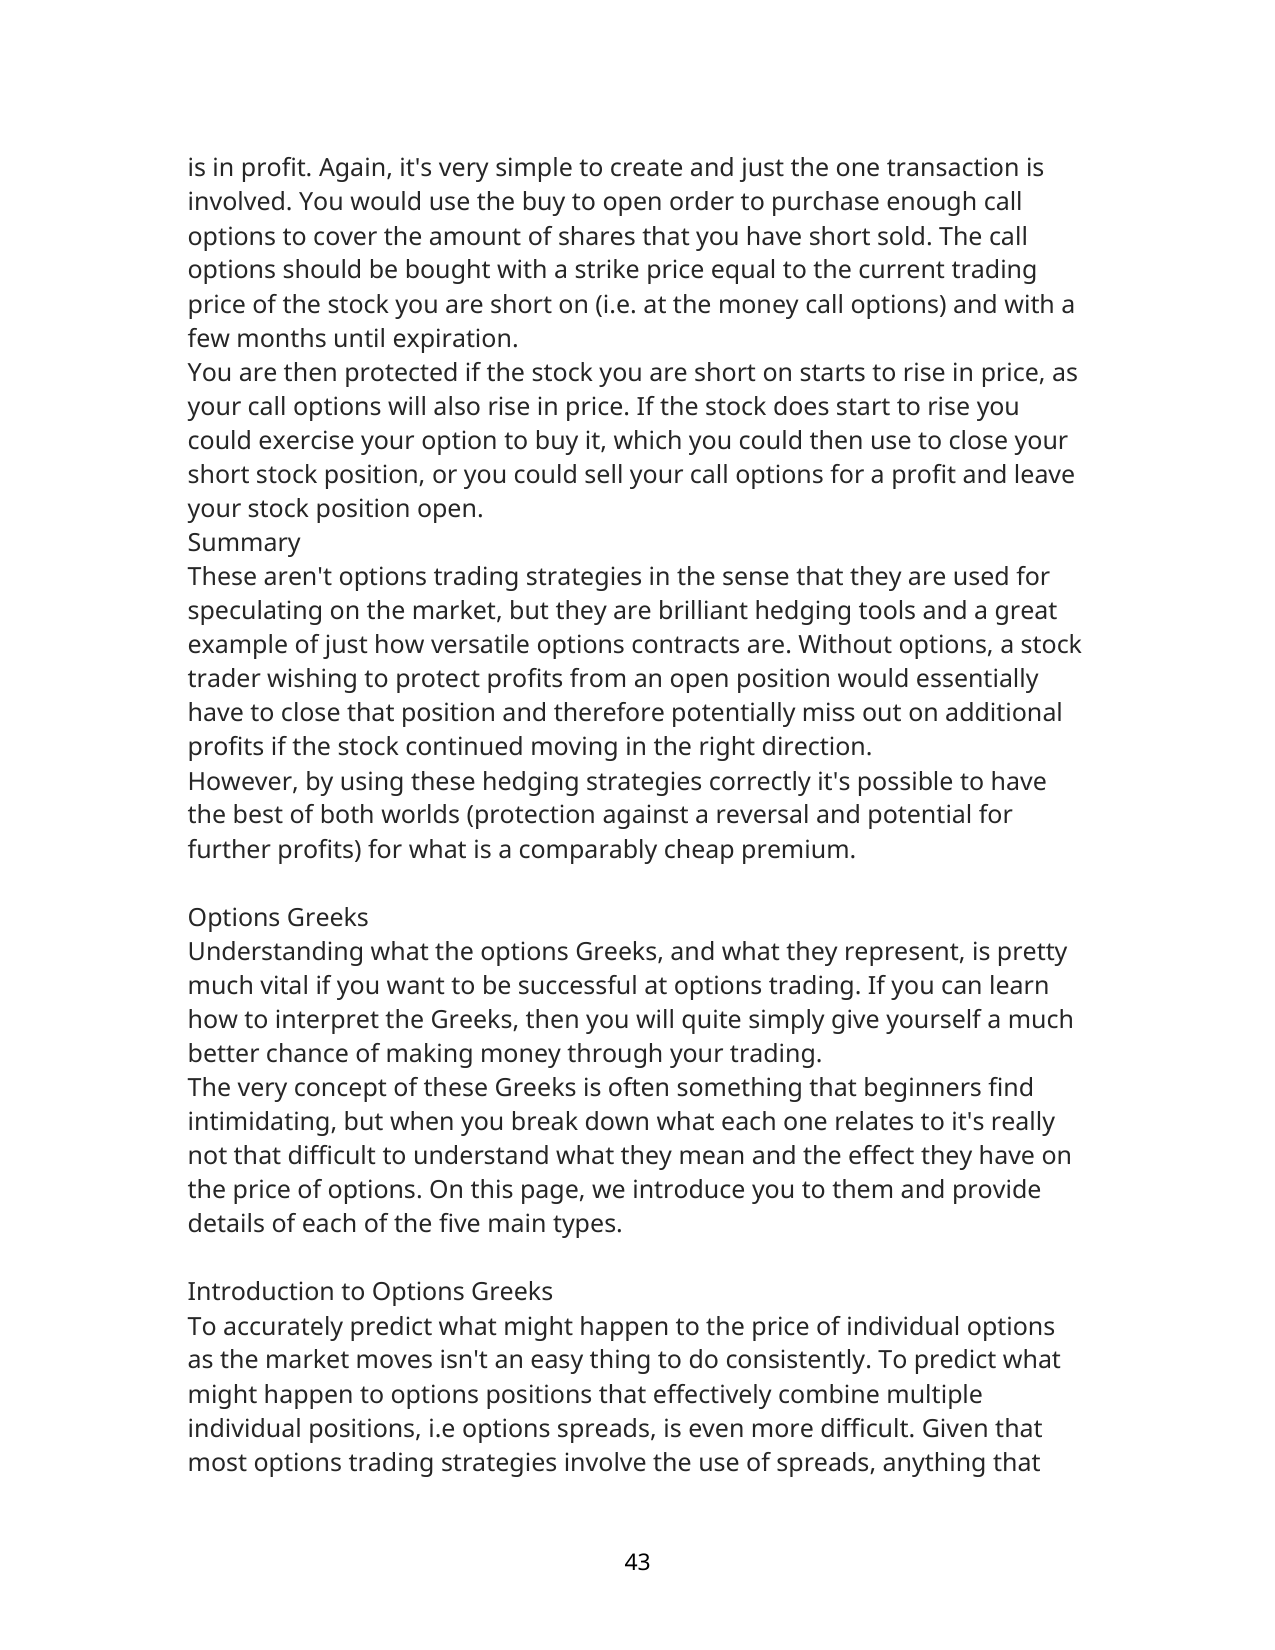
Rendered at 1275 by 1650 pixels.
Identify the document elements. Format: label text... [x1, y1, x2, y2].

text The very concept of these Greeks is often something that beginners find intimidating, but when you break down what each one relates to it's really not that difficult to understand what they mean and the effect they have on the price of options. On this page, we introduce you to them and provide details of each of the five main types. [187, 1070, 1087, 1240]
text These aren't options trading strategies in the sense that they are used for speculating on the market, but they are brilliant hedging tools and a great example of just how versatile options contracts are. Without options, a stock trader wishing to protect profits from an open position would essentially have to close that position and therefore potentially miss out on additional profits if the stock continued moving in the right direction. [187, 559, 1087, 763]
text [187, 1308, 1087, 1478]
text Understanding what the options Greeks, and what they represent, is pretty much vital if you want to be successful at options trading. If you can learn how to interpret the Greeks, then you will quite simply give yourself a much better chance of making money through your trading. [187, 933, 1087, 1070]
text You are then protected if the stock you are short on starts to rise in price, as your call options will also rise in price. If the stock does start to rise you could exercise your option to buy it, which you could then use to close your short stock position, or you could sell your call options for a profit and leave your stock position open. [187, 354, 1087, 525]
list Introduction to Options Greeks [187, 1274, 1087, 1308]
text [187, 150, 1087, 354]
text Summary [187, 525, 1087, 559]
text However, by using these hedging strategies correctly it's possible to have the best of both worlds (protection against a reversal and potential for further profits) for what is a comparably cheap premium. [187, 763, 1087, 865]
text Options Greeks [187, 899, 1087, 933]
